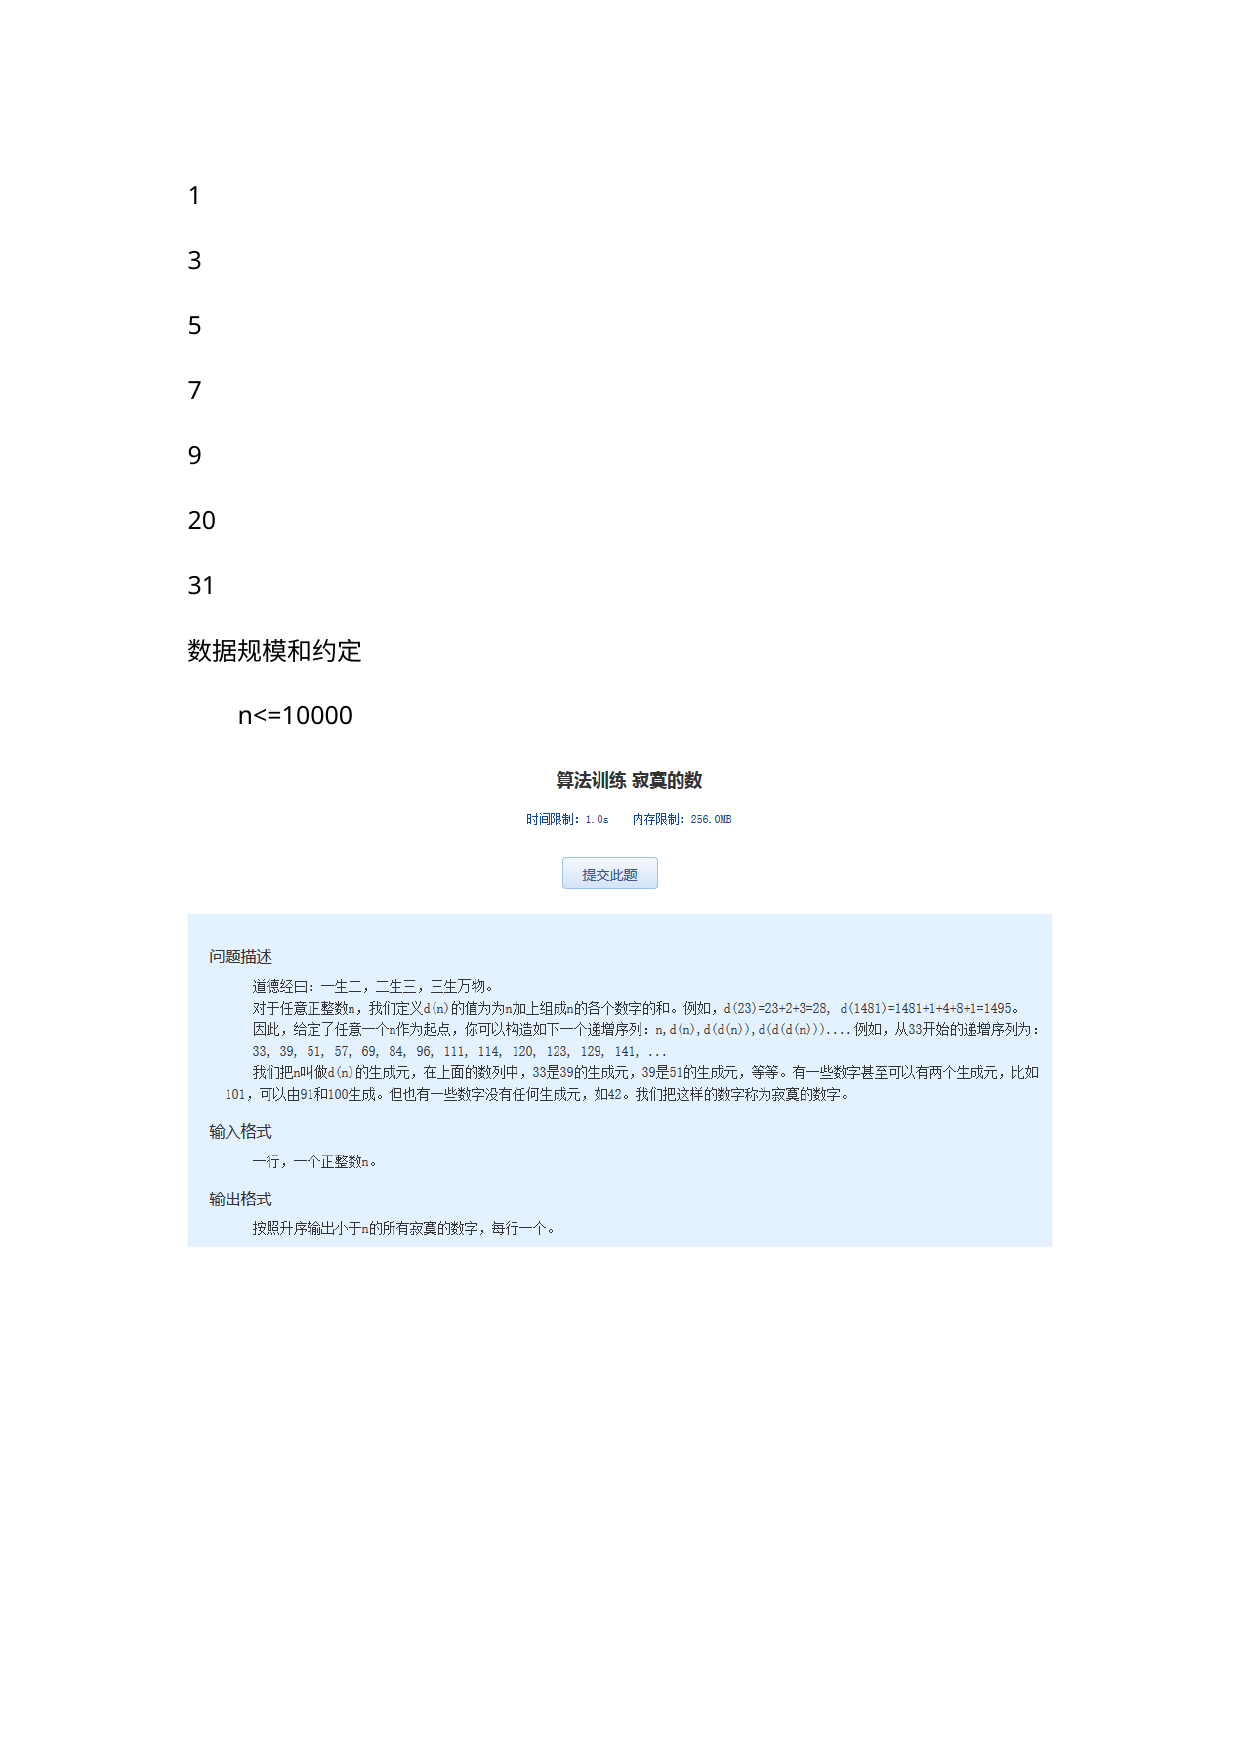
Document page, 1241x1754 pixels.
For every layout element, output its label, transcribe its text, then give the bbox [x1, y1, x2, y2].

text 数据规模和约定 [187, 617, 1053, 682]
text 1 3 5 7 9 20 31 [187, 162, 1053, 617]
text n<=10000 [187, 682, 1053, 747]
picture [187, 747, 1053, 1247]
